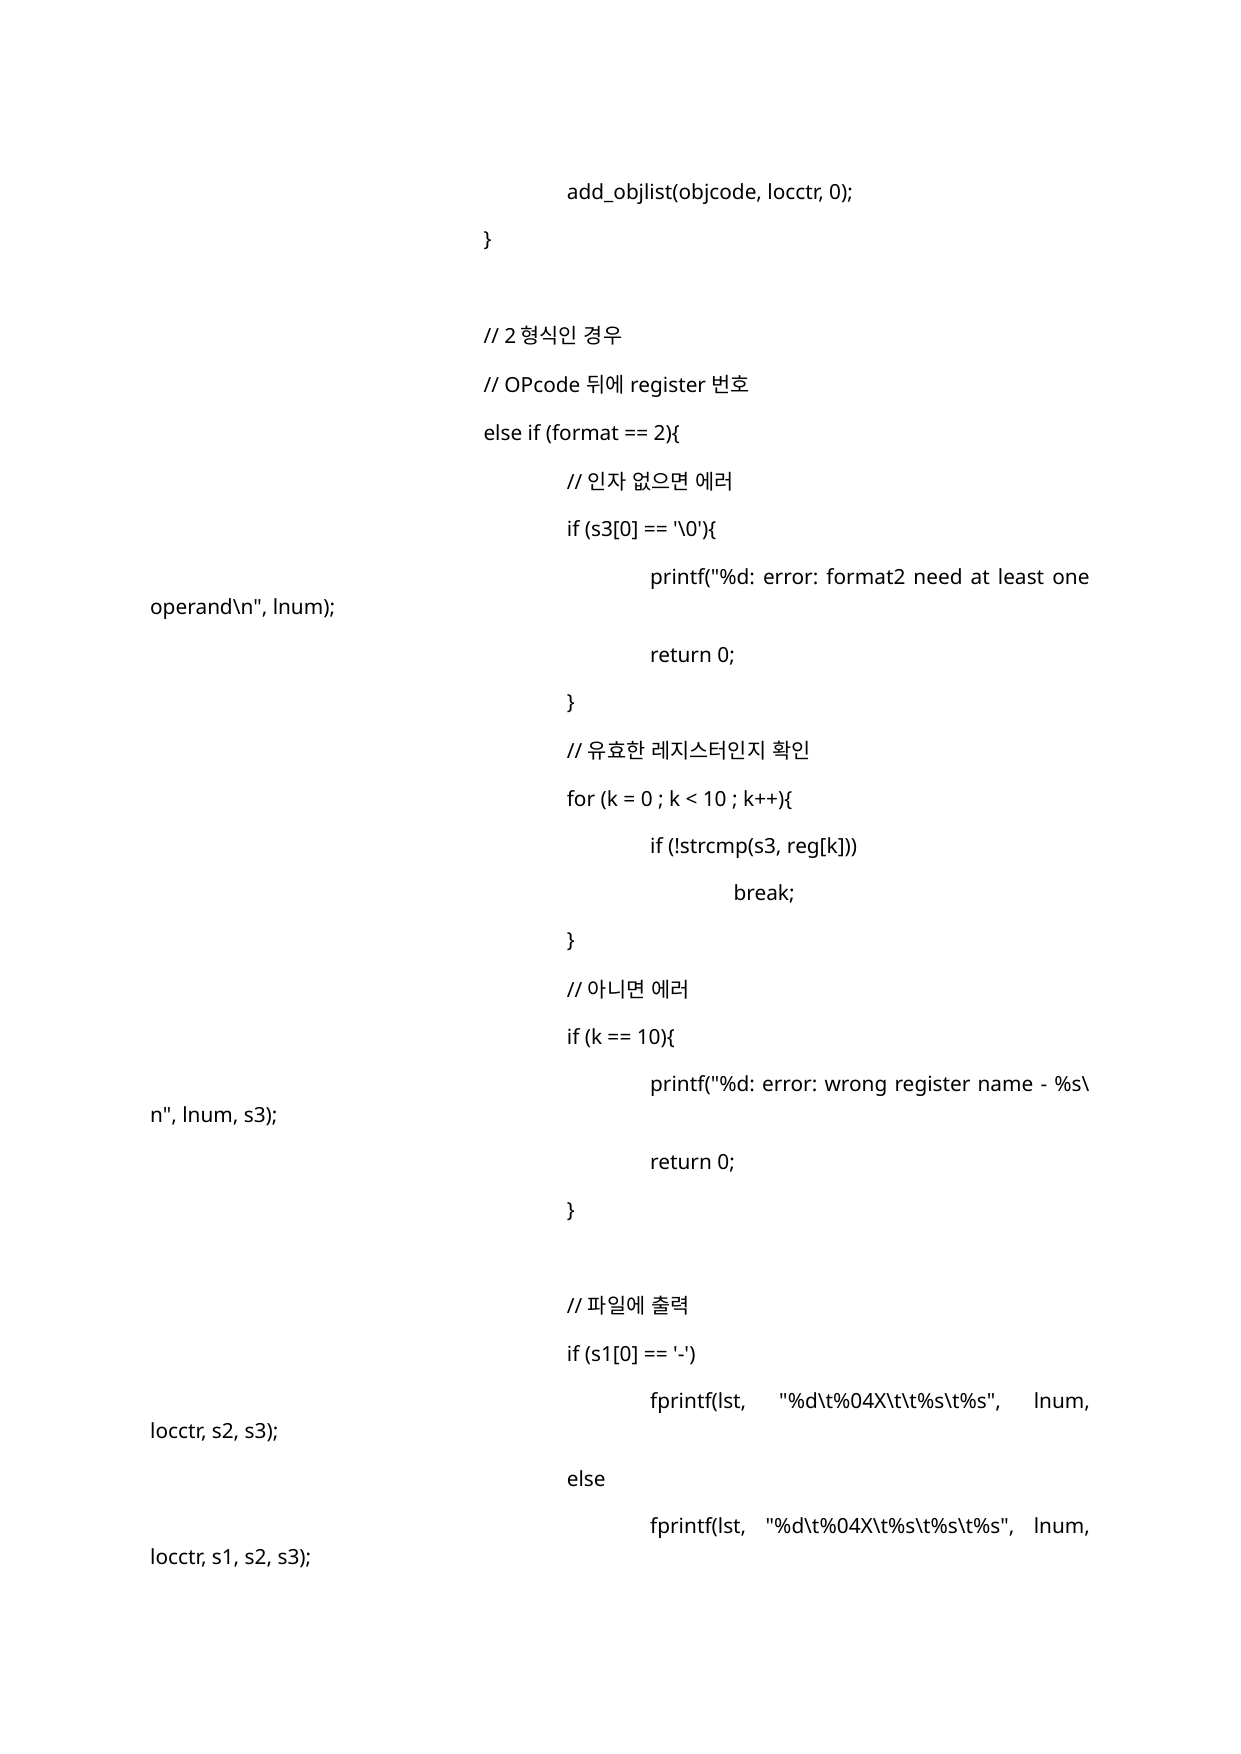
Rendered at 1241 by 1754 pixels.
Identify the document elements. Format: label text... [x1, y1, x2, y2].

text } [150, 224, 1090, 253]
text for (k = 0 ; k < 10 ; k++){ [150, 784, 1090, 812]
text if (s1[0] == '-') [150, 1339, 1090, 1367]
text // 인자 없으면 에러 [150, 465, 1090, 495]
text // 2형식인 경우 [150, 319, 1090, 349]
text } [150, 926, 1090, 954]
text if (k == 10){ [150, 1022, 1090, 1051]
text if (s3[0] == '\0'){ [150, 514, 1090, 543]
text printf("%d: error: wrong register name - %s\n", lnum, s3); [150, 1069, 1090, 1128]
text if (!strcmp(s3, reg[k])) [150, 831, 1090, 859]
text return 0; [150, 1147, 1090, 1176]
text } [150, 687, 1090, 715]
text return 0; [150, 640, 1090, 668]
text // OPcode 뒤에 register 번호 [150, 368, 1090, 399]
text } [150, 1195, 1090, 1223]
text fprintf(lst, "%d\t%04X\t\t%s\t%s", lnum, locctr, s2, s3); [150, 1386, 1090, 1445]
text // 유효한 레지스터인지 확인 [150, 734, 1090, 764]
text // 파일에 출력 [150, 1289, 1090, 1319]
text else if (format == 2){ [150, 418, 1090, 446]
text printf("%d: error: format2 need at least one operand\n", lnum); [150, 562, 1090, 621]
text break; [150, 878, 1090, 907]
text add_objlist(objcode, locctr, 0); [150, 177, 1090, 206]
text else [150, 1464, 1090, 1492]
text // 아니면 에러 [150, 973, 1090, 1003]
text fprintf(lst, "%d\t%04X\t%s\t%s\t%s", lnum, locctr, s1, s2, s3); [150, 1511, 1090, 1570]
